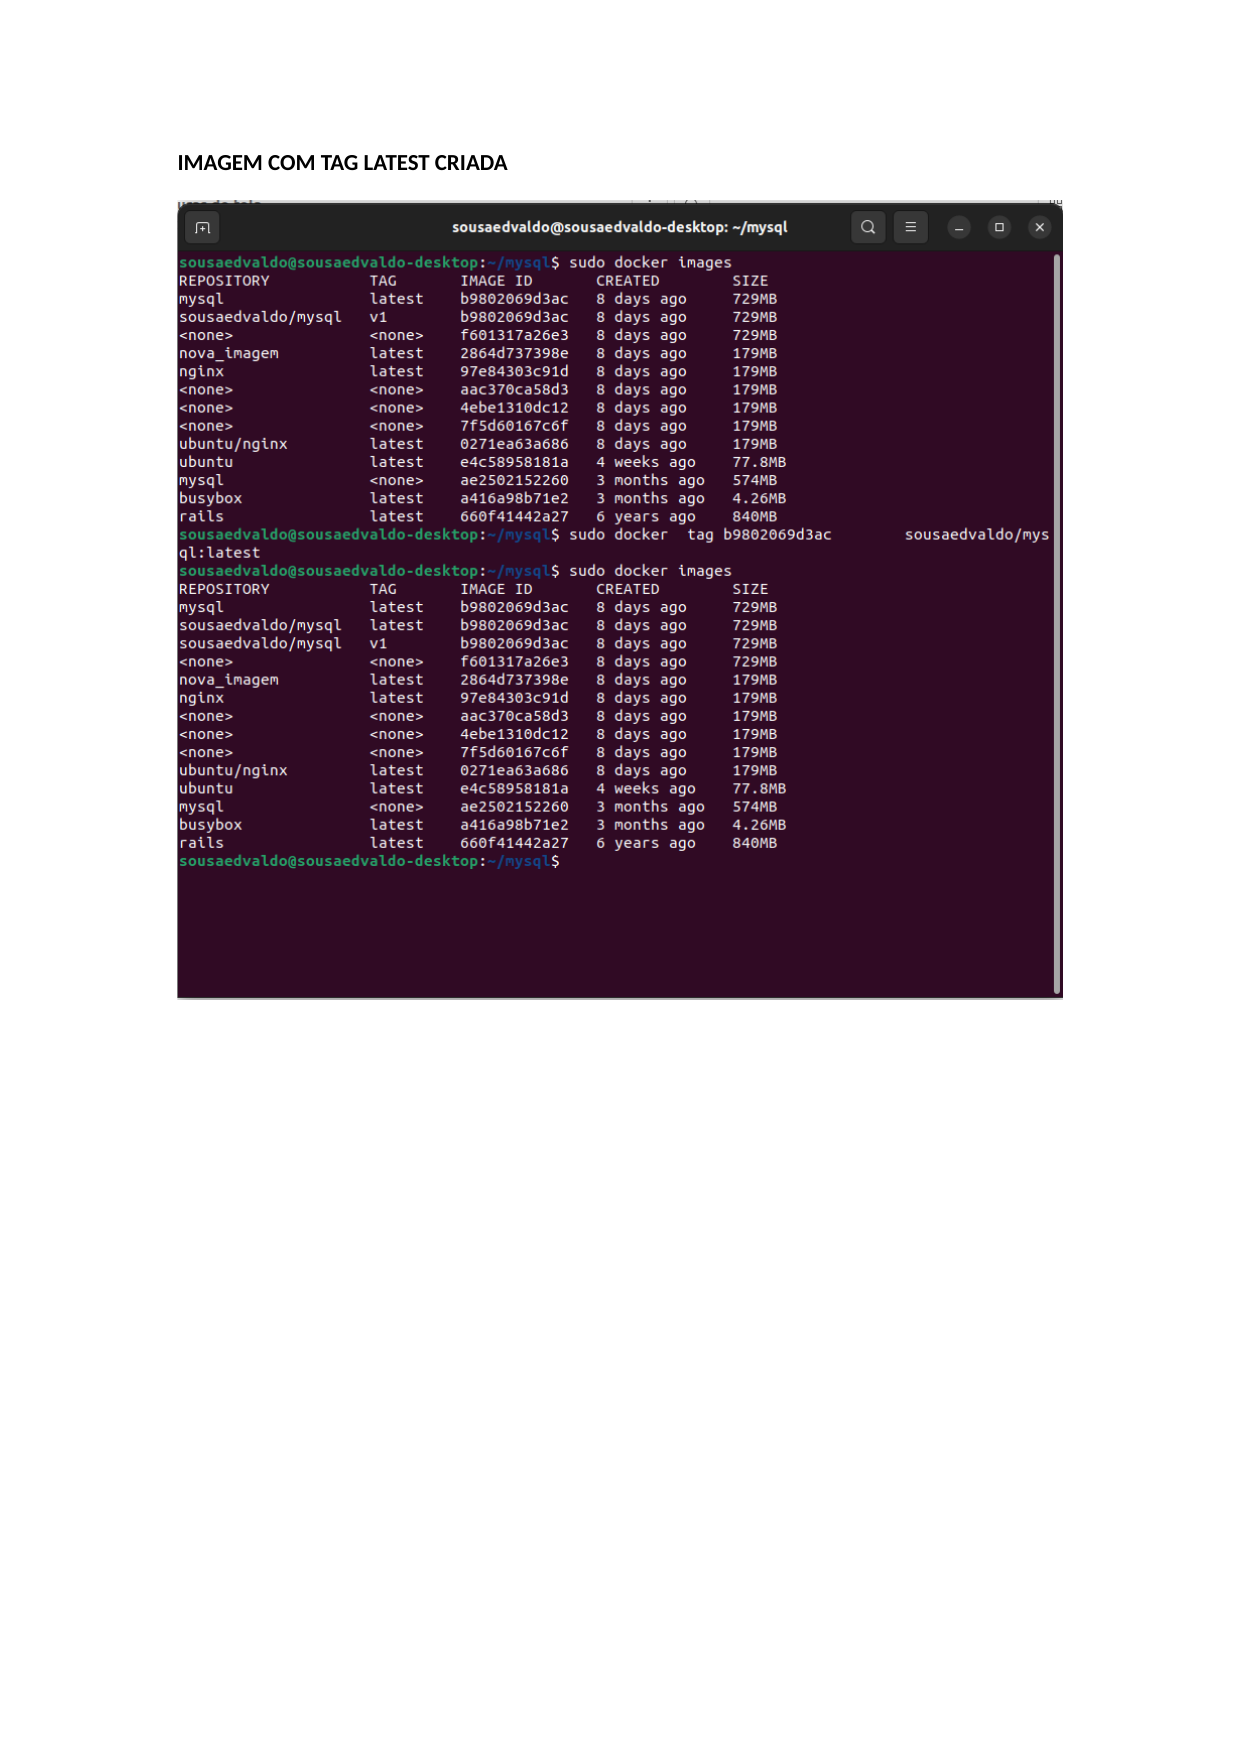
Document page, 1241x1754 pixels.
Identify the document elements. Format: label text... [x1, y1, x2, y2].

text IMAGEM COM TAG LATEST CRIADA [177, 148, 1063, 176]
picture [177, 200, 1063, 1000]
